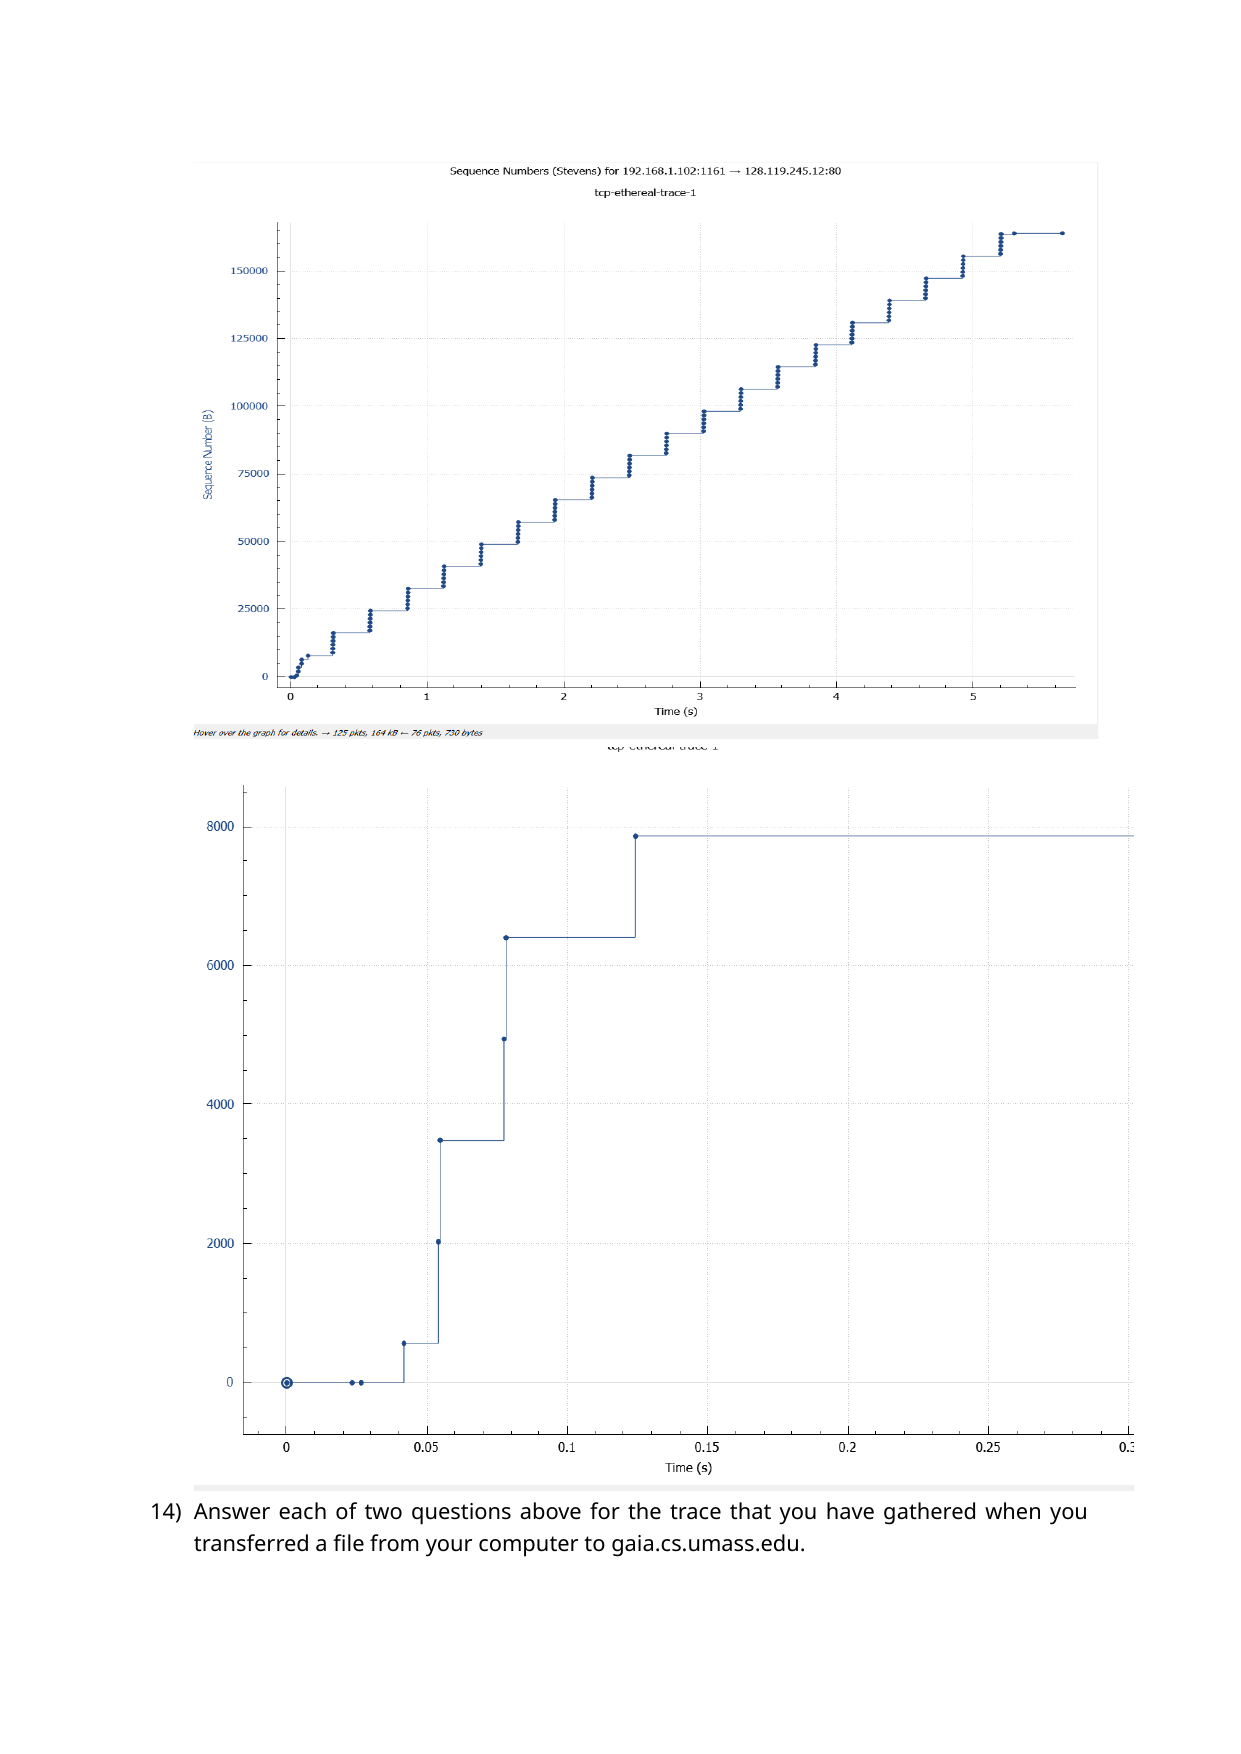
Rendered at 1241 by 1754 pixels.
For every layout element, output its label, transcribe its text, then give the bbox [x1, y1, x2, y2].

picture [193, 162, 1099, 739]
picture [193, 747, 1134, 1491]
list Answer each of two questions above for the trace that you have gathered when you transferred a file from your computer to gaia.cs.umass.edu. [150, 1494, 1090, 1559]
